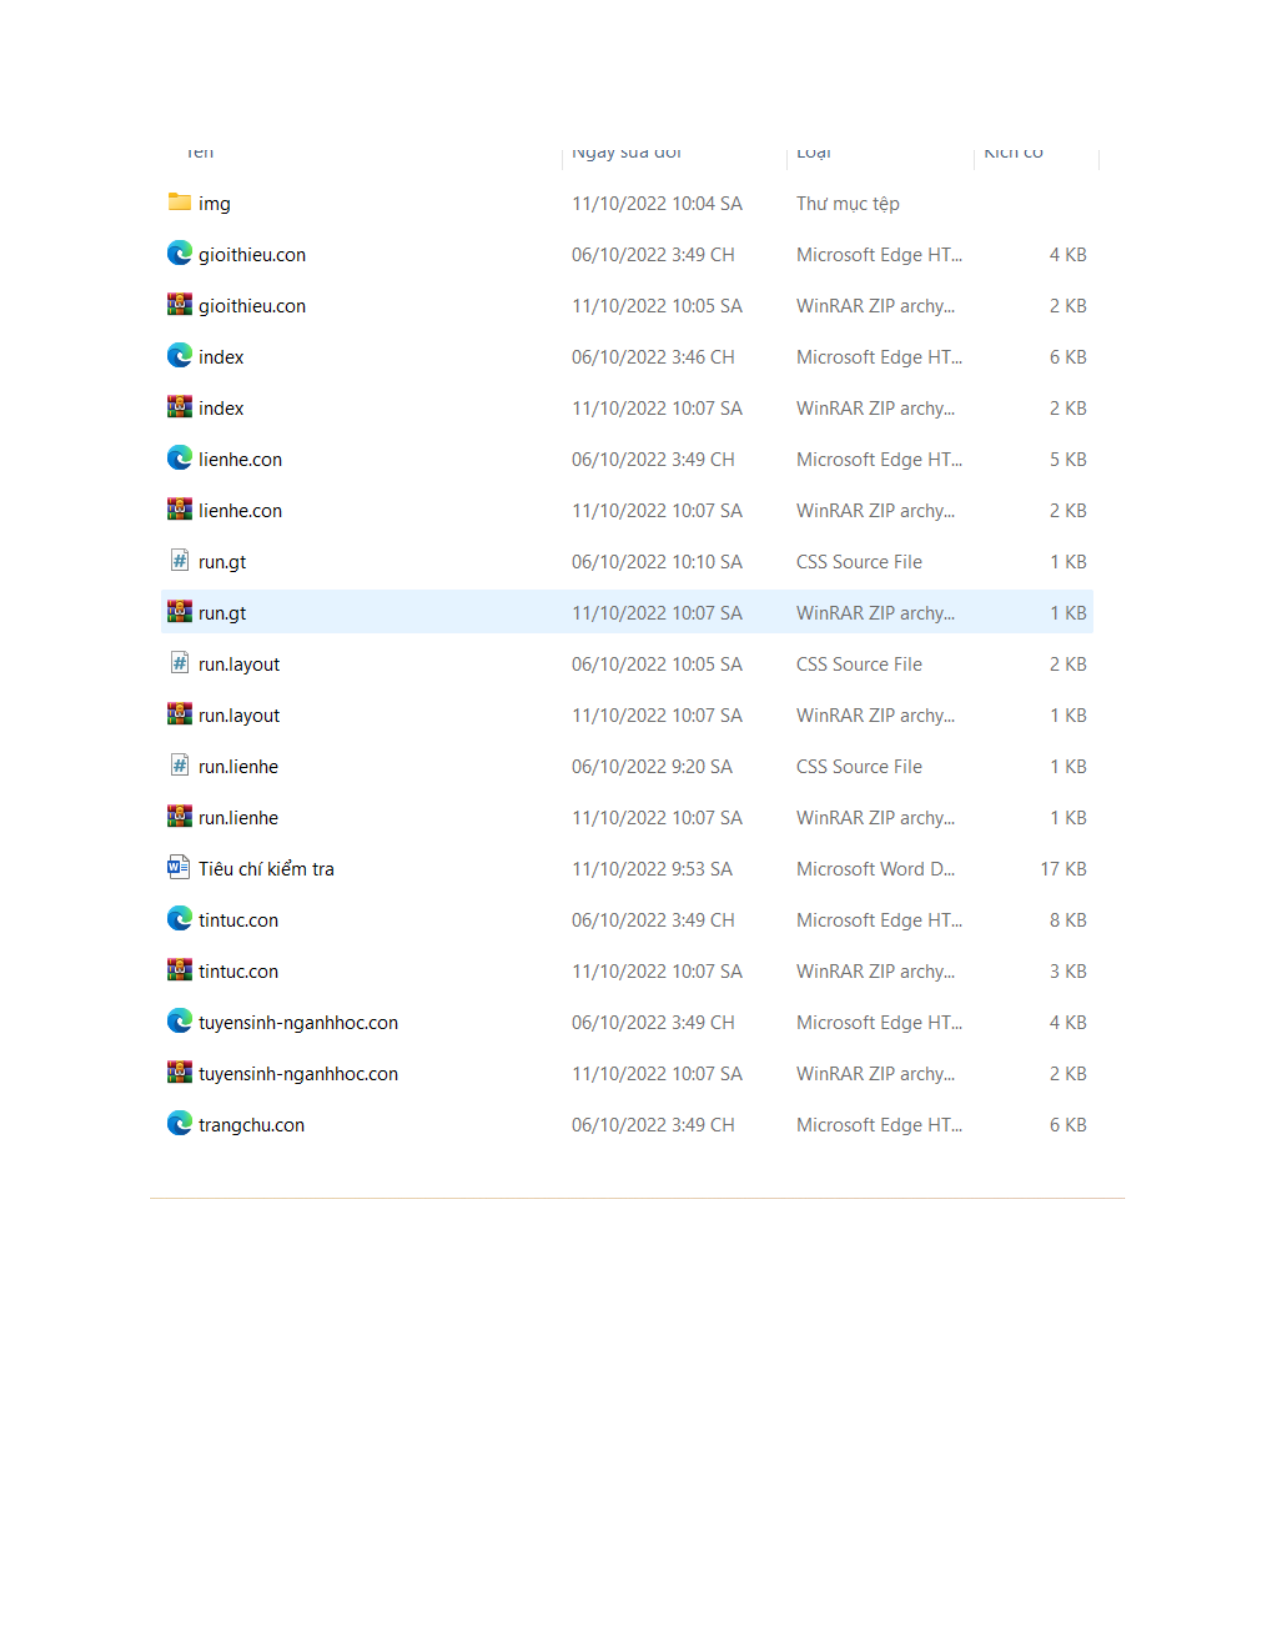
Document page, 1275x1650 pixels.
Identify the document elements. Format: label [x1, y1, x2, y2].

picture [150, 150, 1125, 1199]
